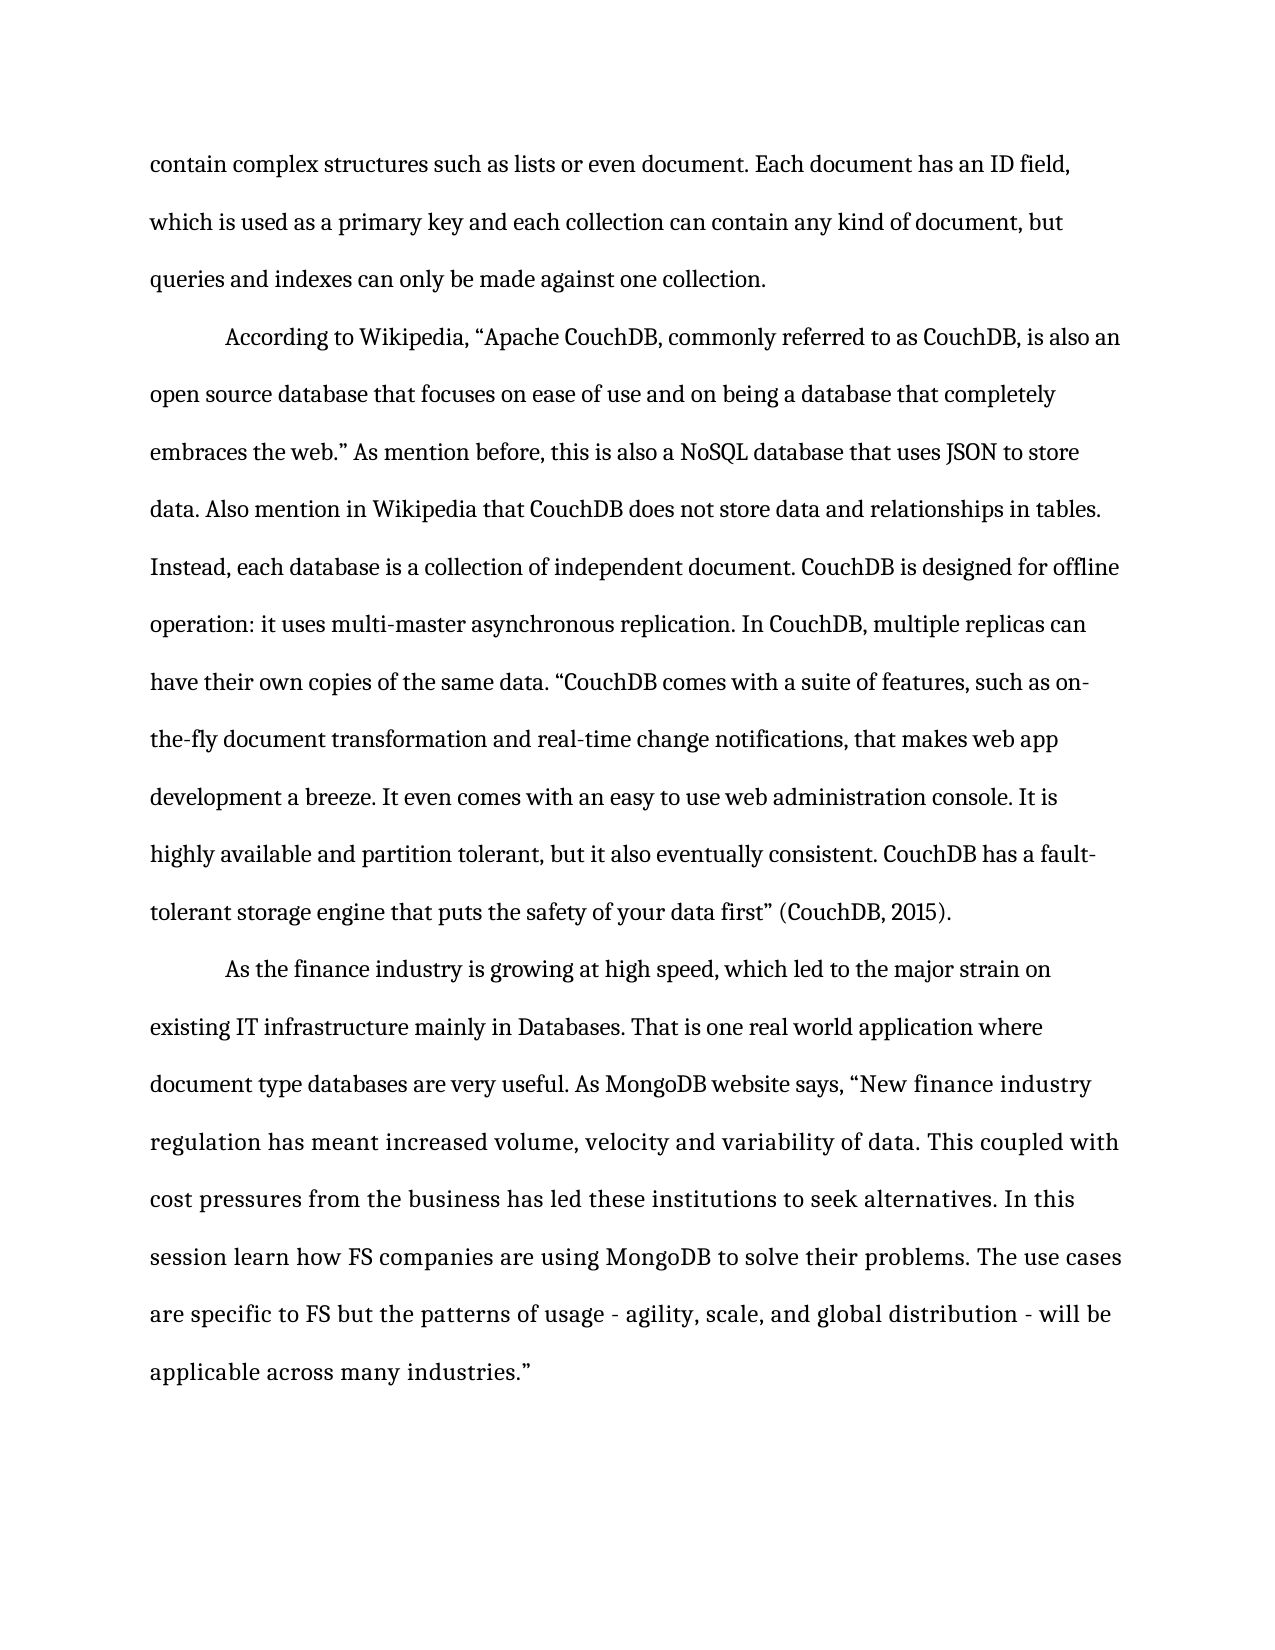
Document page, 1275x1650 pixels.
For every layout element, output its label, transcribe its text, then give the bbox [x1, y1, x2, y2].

text As the finance industry is growing at high speed, which led to the major strain on existing IT infrastructure mainly in Databases. That is one real world application where document type databases are very useful. As MongoDB website says, “New finance industry regulation has meant increased volume, velocity and variability of data. This coupled with cost pressures from the business has led these institutions to seek alternatives. In this session learn how FS companies are using MongoDB to solve their problems. The use cases are specific to FS but the patterns of usage - agility, scale, and global distribution - will be applicable across many industries.” [150, 955, 1125, 1386]
text According to Wikipedia, “Apache CouchDB, commonly referred to as CouchDB, is also an open source database that focuses on ease of use and on being a database that completely embraces the web.” As mention before, this is also a NoSQL database that uses JSON to store data. Also mention in Wikipedia that CouchDB does not store data and relationships in tables. Instead, each database is a collection of independent document. CouchDB is designed for offline operation: it uses multi-master asynchronous replication. In CouchDB, multiple replicas can have their own copies of the same data. “CouchDB comes with a suite of features, such as on-the-fly document transformation and real-time change notifications, that makes web app development a breeze. It even comes with an easy to use web administration console. It is highly available and partition tolerant, but it also eventually consistent. CouchDB has a fault-tolerant storage engine that puts the safety of your data first” (CouchDB, 2015). [150, 322, 1125, 926]
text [150, 150, 1125, 294]
